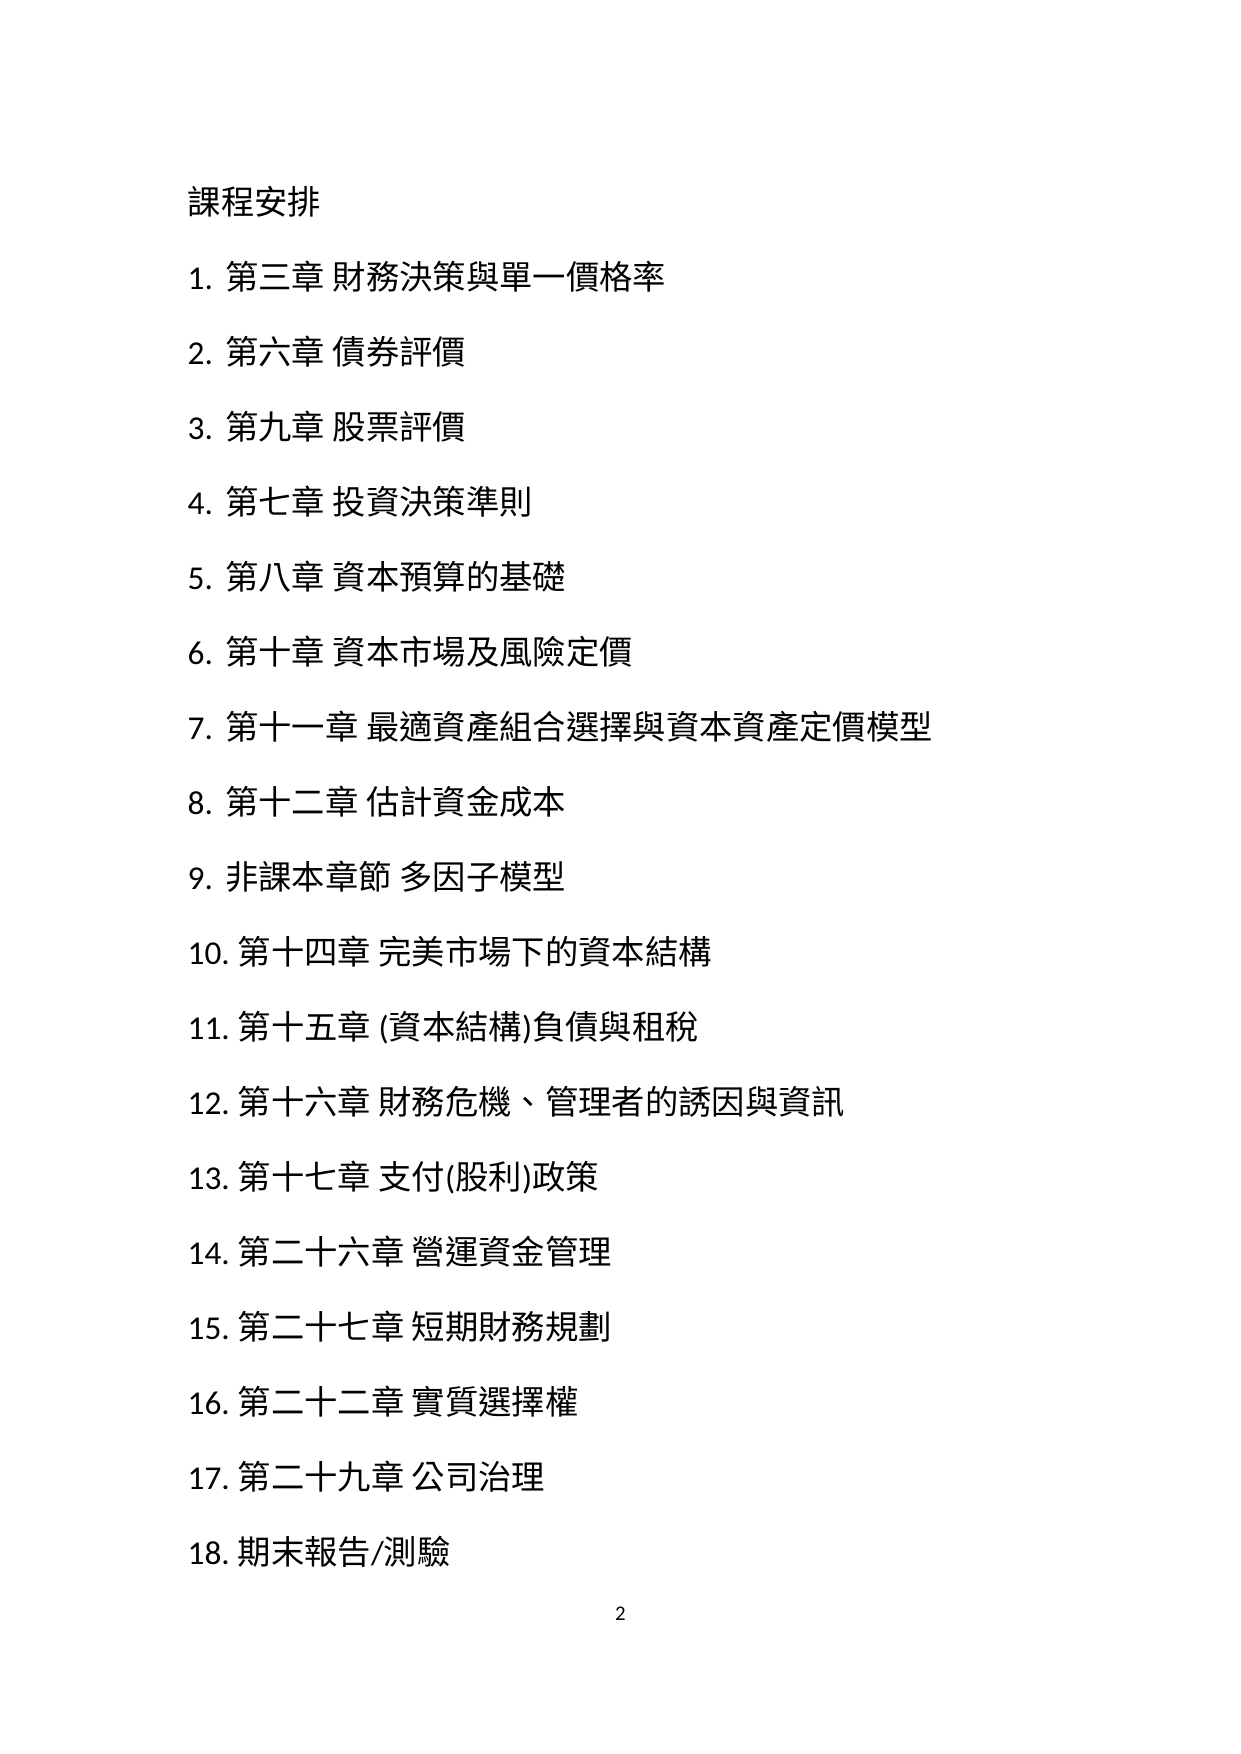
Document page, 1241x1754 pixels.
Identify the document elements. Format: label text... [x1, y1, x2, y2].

list 第二十七章 短期財務規劃 [187, 1287, 1053, 1362]
list 期末報告/測驗 [187, 1512, 1053, 1587]
list 第六章 債券評價 [187, 312, 1053, 387]
list 非課本章節 多因子模型 [187, 837, 1053, 912]
list 第十二章 估計資金成本 [187, 762, 1053, 837]
list 第二十六章 營運資金管理 [187, 1212, 1053, 1287]
list 第二十二章 實質選擇權 [187, 1362, 1053, 1437]
list 第九章 股票評價 [187, 387, 1053, 462]
list 第二十九章 公司治理 [187, 1437, 1053, 1512]
list 第十章 資本市場及風險定價 [187, 612, 1053, 687]
list 第八章 資本預算的基礎 [187, 537, 1053, 612]
text 課程安排 [187, 162, 1053, 237]
list 第十一章 最適資產組合選擇與資本資產定價模型 [187, 687, 1053, 762]
list 第十四章 完美市場下的資本結構 [187, 912, 1053, 987]
list 第十六章 財務危機、管理者的誘因與資訊 [187, 1062, 1053, 1137]
list 第七章 投資決策準則 [187, 462, 1053, 537]
list 第十七章 支付(股利)政策 [187, 1137, 1053, 1212]
list 第十五章 (資本結構)負債與租稅 [187, 987, 1053, 1062]
list 第三章 財務決策與單一價格率 [187, 237, 1053, 312]
